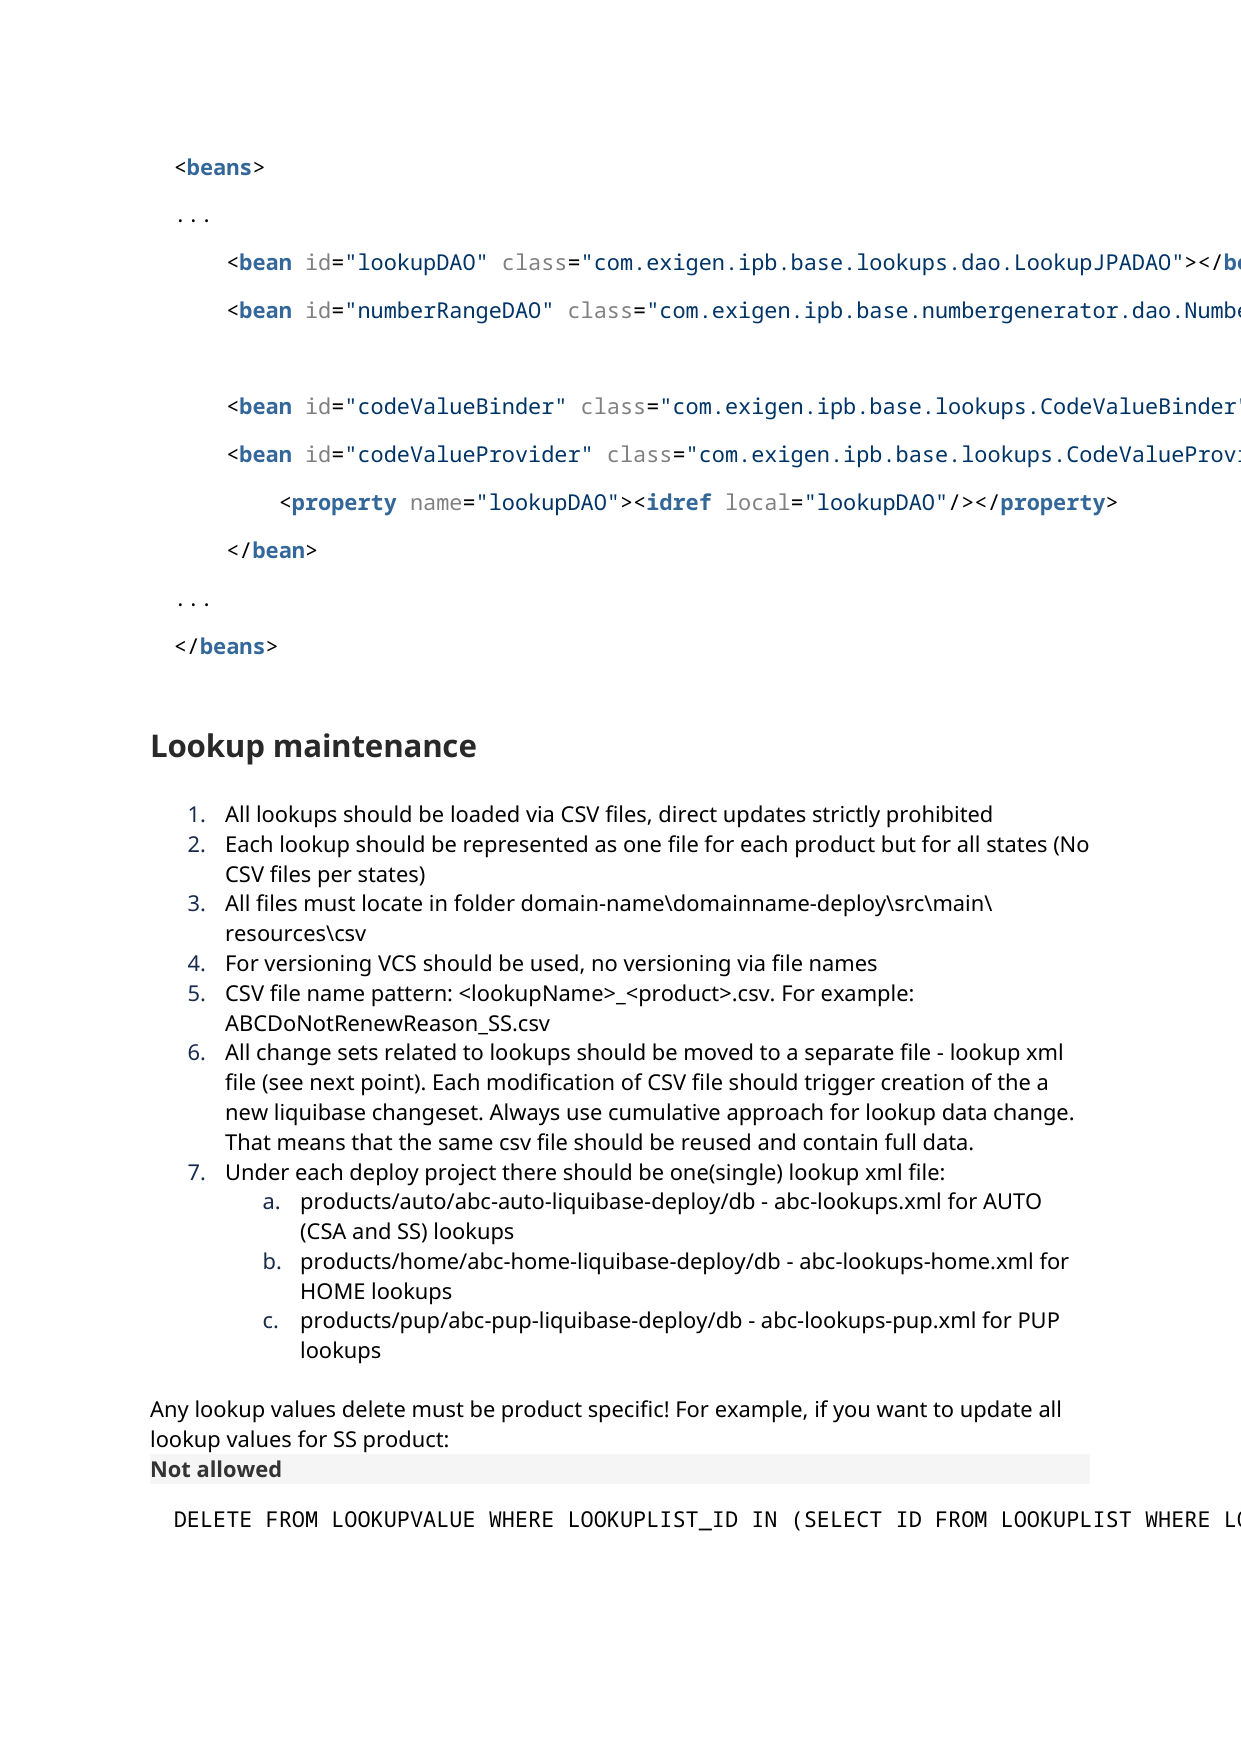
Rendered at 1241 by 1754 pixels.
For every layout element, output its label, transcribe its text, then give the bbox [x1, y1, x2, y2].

list CSV file name pattern: <lookupName>_<product>.csv. For example: ABCDoNotRenewReason_SS.csv [187, 978, 1090, 1037]
list Under each deploy project there should be one(single) lookup xml file: [187, 1157, 1090, 1186]
list All files must locate in folder domain-name\domainname-deploy\src\main\resources\csv [187, 888, 1090, 948]
list products/auto/abc-auto-liquibase-deploy/db - abc-lookups.xml for AUTO (CSA and SS) lookups [262, 1186, 1090, 1246]
text Any lookup values delete must be product specific! For example, if you want to update all lookup values for SS product: [150, 1394, 1090, 1454]
list For versioning VCS should be used, no versioning via file names [187, 948, 1090, 978]
list All change sets related to lookups should be moved to a separate file - lookup xml file (see next point). Each modification of CSV file should trigger creation of the a new liquibase changeset. Always use cumulative approach for lookup data change. That means that the same csv file should be reused and contain full data. [187, 1037, 1090, 1157]
list All lookups should be loaded via CSV files, direct updates strictly prohibited [187, 799, 1090, 829]
table_header <beans> ... <bean id="lookupDAO" class="com.exigen.ipb.base.lookups.dao.LookupJPADAO"></bean> <bean id="numberRangeDAO" class="com.exigen.ipb.base.numbergenerator.dao.NumberRangeJPADAO"></bean> <bean id="codeValueBinder" class="com.exigen.ipb.base.lookups.CodeValueBinder"></bean> <bean id="codeValueProvider" class="com.exigen.ipb.base.lookups.CodeValueProvider"> <property name="lookupDAO"><idref local="lookupDAO"/></property> </bean> ... </beans> [150, 150, 1240, 677]
subtitle Lookup maintenance [150, 724, 1090, 767]
text Not allowed [150, 1454, 1090, 1484]
list products/pup/abc-pup-liquibase-deploy/db - abc-lookups-pup.xml for PUP lookups [262, 1306, 1090, 1365]
list Each lookup should be represented as one file for each product but for all states (No CSV files per states) [187, 829, 1090, 888]
list products/home/abc-home-liquibase-deploy/db - abc-lookups-home.xml for HOME lookups [262, 1246, 1090, 1306]
table_header DELETE FROM LOOKUPVALUE WHERE LOOKUPLIST_ID IN (SELECT ID FROM LOOKUPLIST WHERE LOOKUPNAME='ABCAgentType'); [150, 1503, 1240, 1551]
